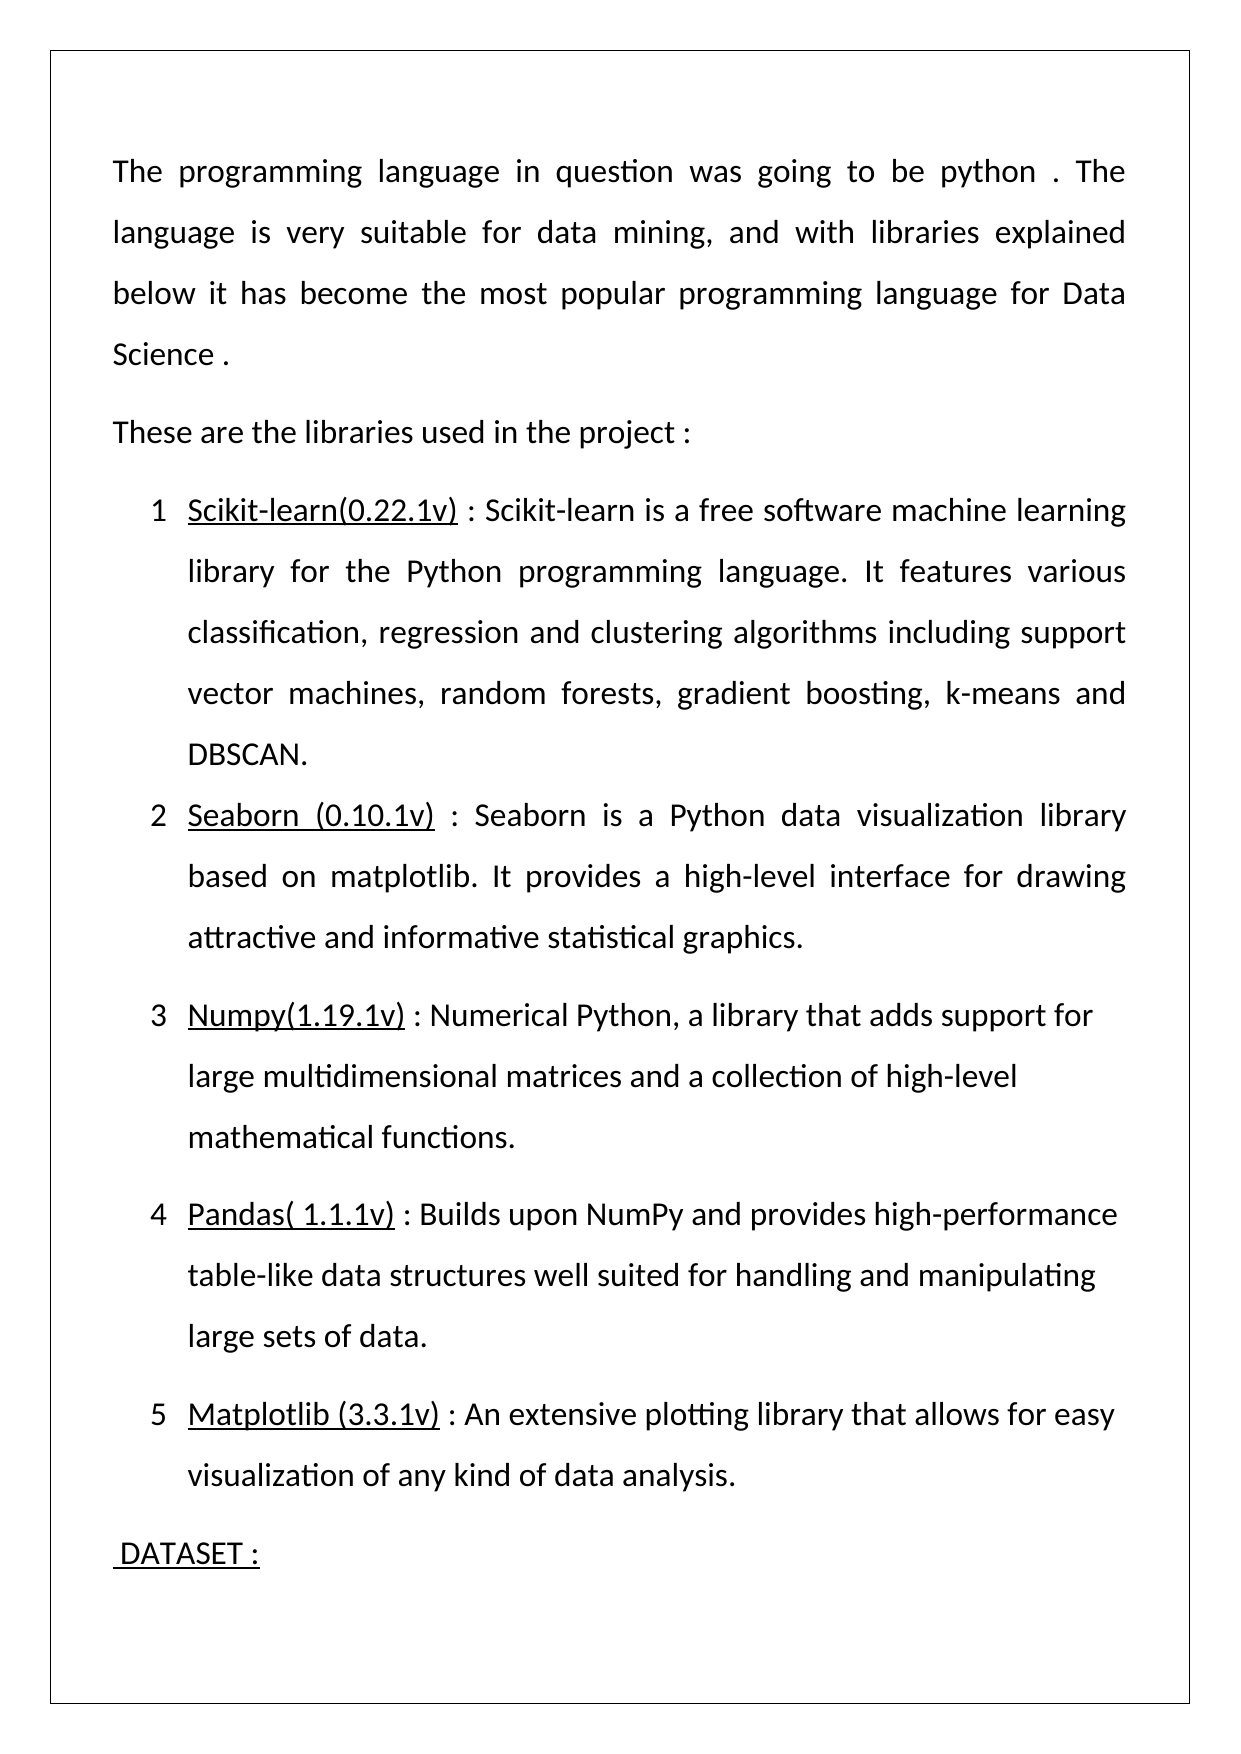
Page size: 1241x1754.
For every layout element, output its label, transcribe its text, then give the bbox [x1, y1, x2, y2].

text The programming language in question was going to be python . The language is very suitable for data mining, and with libraries explained below it has become the most popular programming language for Data Science . [112, 150, 1128, 374]
list Seaborn (0.10.1v) : Seaborn is a Python data visualization library based on matplotlib. It provides a high-level interface for drawing attractive and informative statistical graphics. [150, 794, 1128, 957]
list Scikit-learn(0.22.1v) : Scikit-learn is a free software machine learning library for the Python programming language. It features various classification, regression and clustering algorithms including support vector machines, random forests, gradient boosting, k-means and DBSCAN. [150, 488, 1128, 773]
list Pandas( 1.1.1v) : Builds upon NumPy and provides high-performance table-like data structures well suited for handling and manipulating large sets of data. [150, 1193, 1128, 1356]
text These are the libraries used in the project : [112, 411, 1128, 452]
list Numpy(1.19.1v) : Numerical Python, a library that adds support for large multidimensional matrices and a collection of high-level mathematical functions. [150, 993, 1128, 1156]
text DATASET : [112, 1532, 1128, 1573]
list Matplotlib (3.3.1v) : An extensive plotting library that allows for easy visualization of any kind of data analysis. [150, 1393, 1128, 1495]
